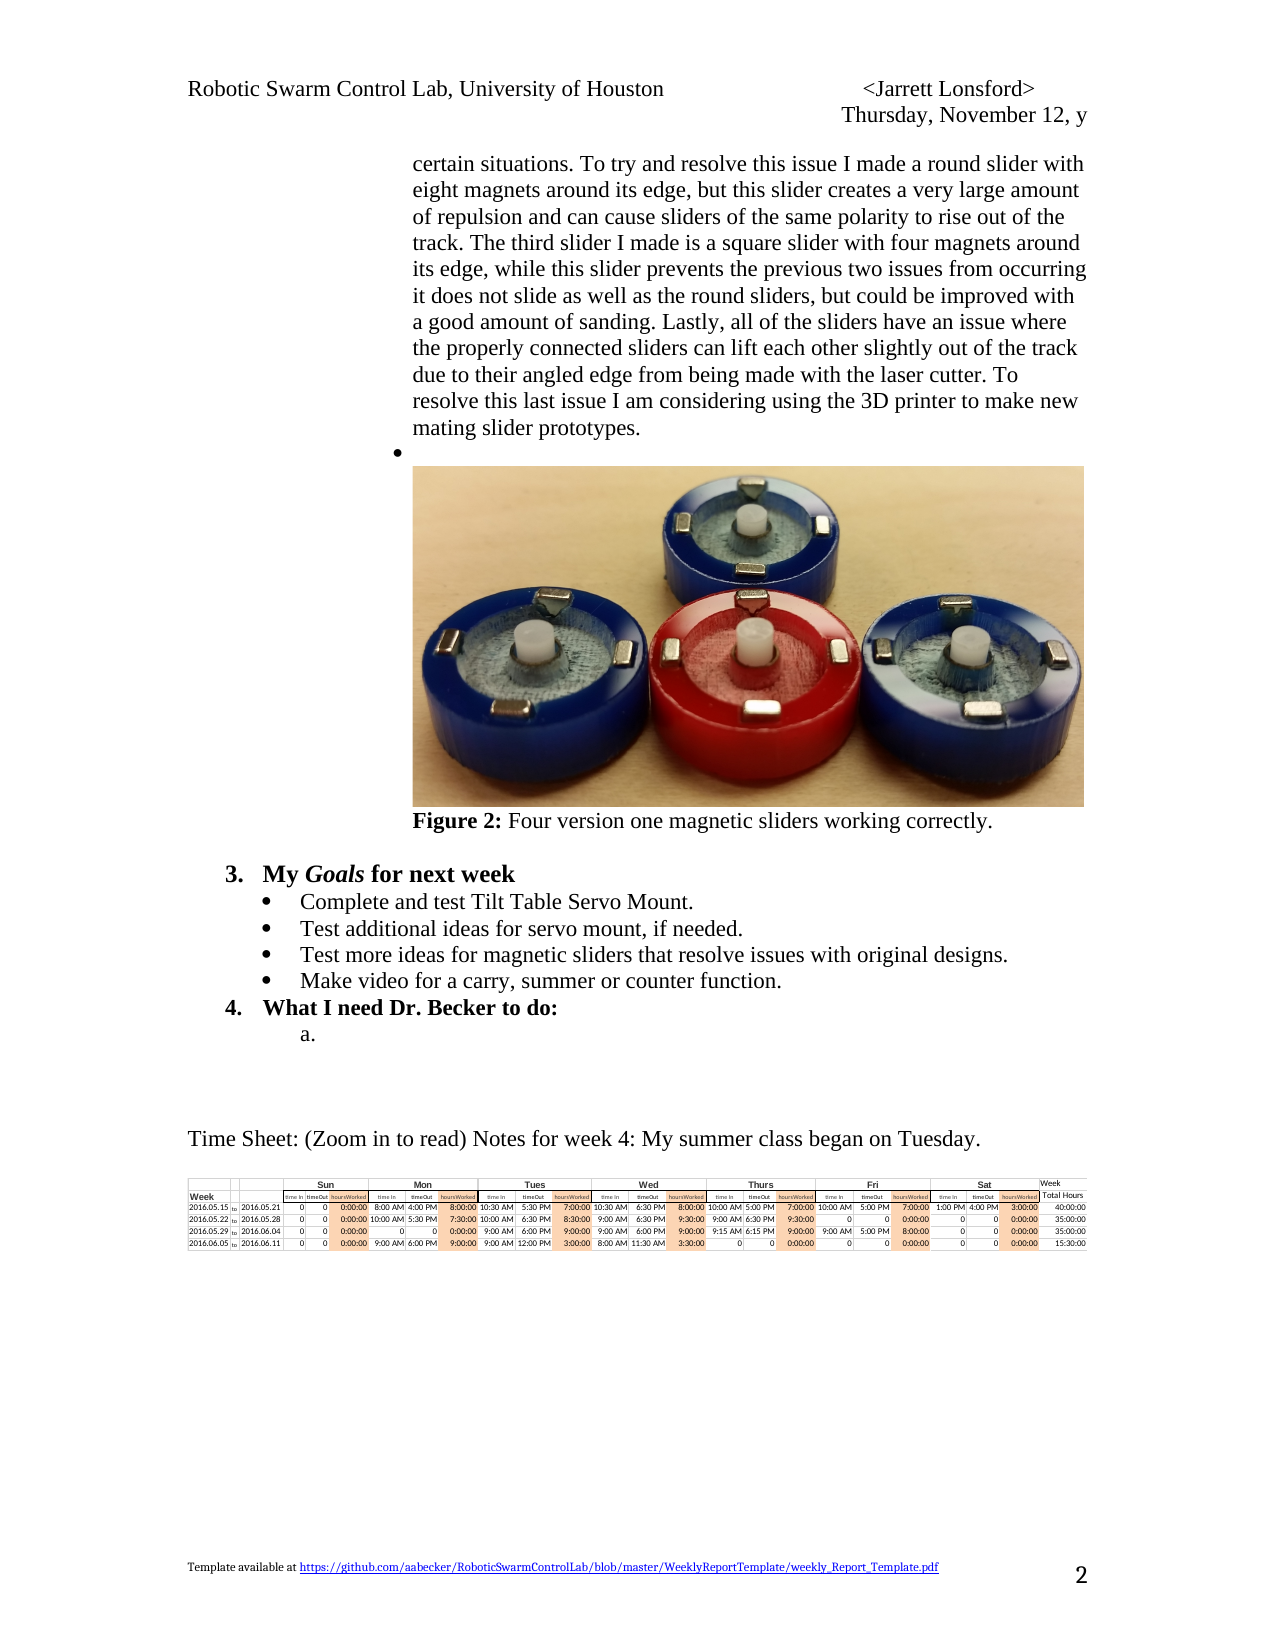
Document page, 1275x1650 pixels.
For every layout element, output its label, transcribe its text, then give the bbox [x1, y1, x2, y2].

list Test additional ideas for servo mount, if needed. [262, 915, 1087, 941]
list Test more ideas for magnetic sliders that resolve issues with original designs. [262, 941, 1087, 967]
list My Goals for next week [225, 859, 1087, 888]
picture [412, 466, 1084, 807]
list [394, 150, 1087, 440]
list Make video for a carry, summer or counter function. [262, 967, 1087, 994]
list What I need Dr. Becker to do: [225, 994, 1087, 1020]
list Complete and test Tilt Table Servo Mount. [262, 888, 1087, 915]
text Time Sheet: (Zoom in to read) Notes for week 4: My summer class began on Tuesday. [187, 1126, 1087, 1152]
list Figure 2: Four version one magnetic sliders working correctly. [412, 807, 1087, 833]
